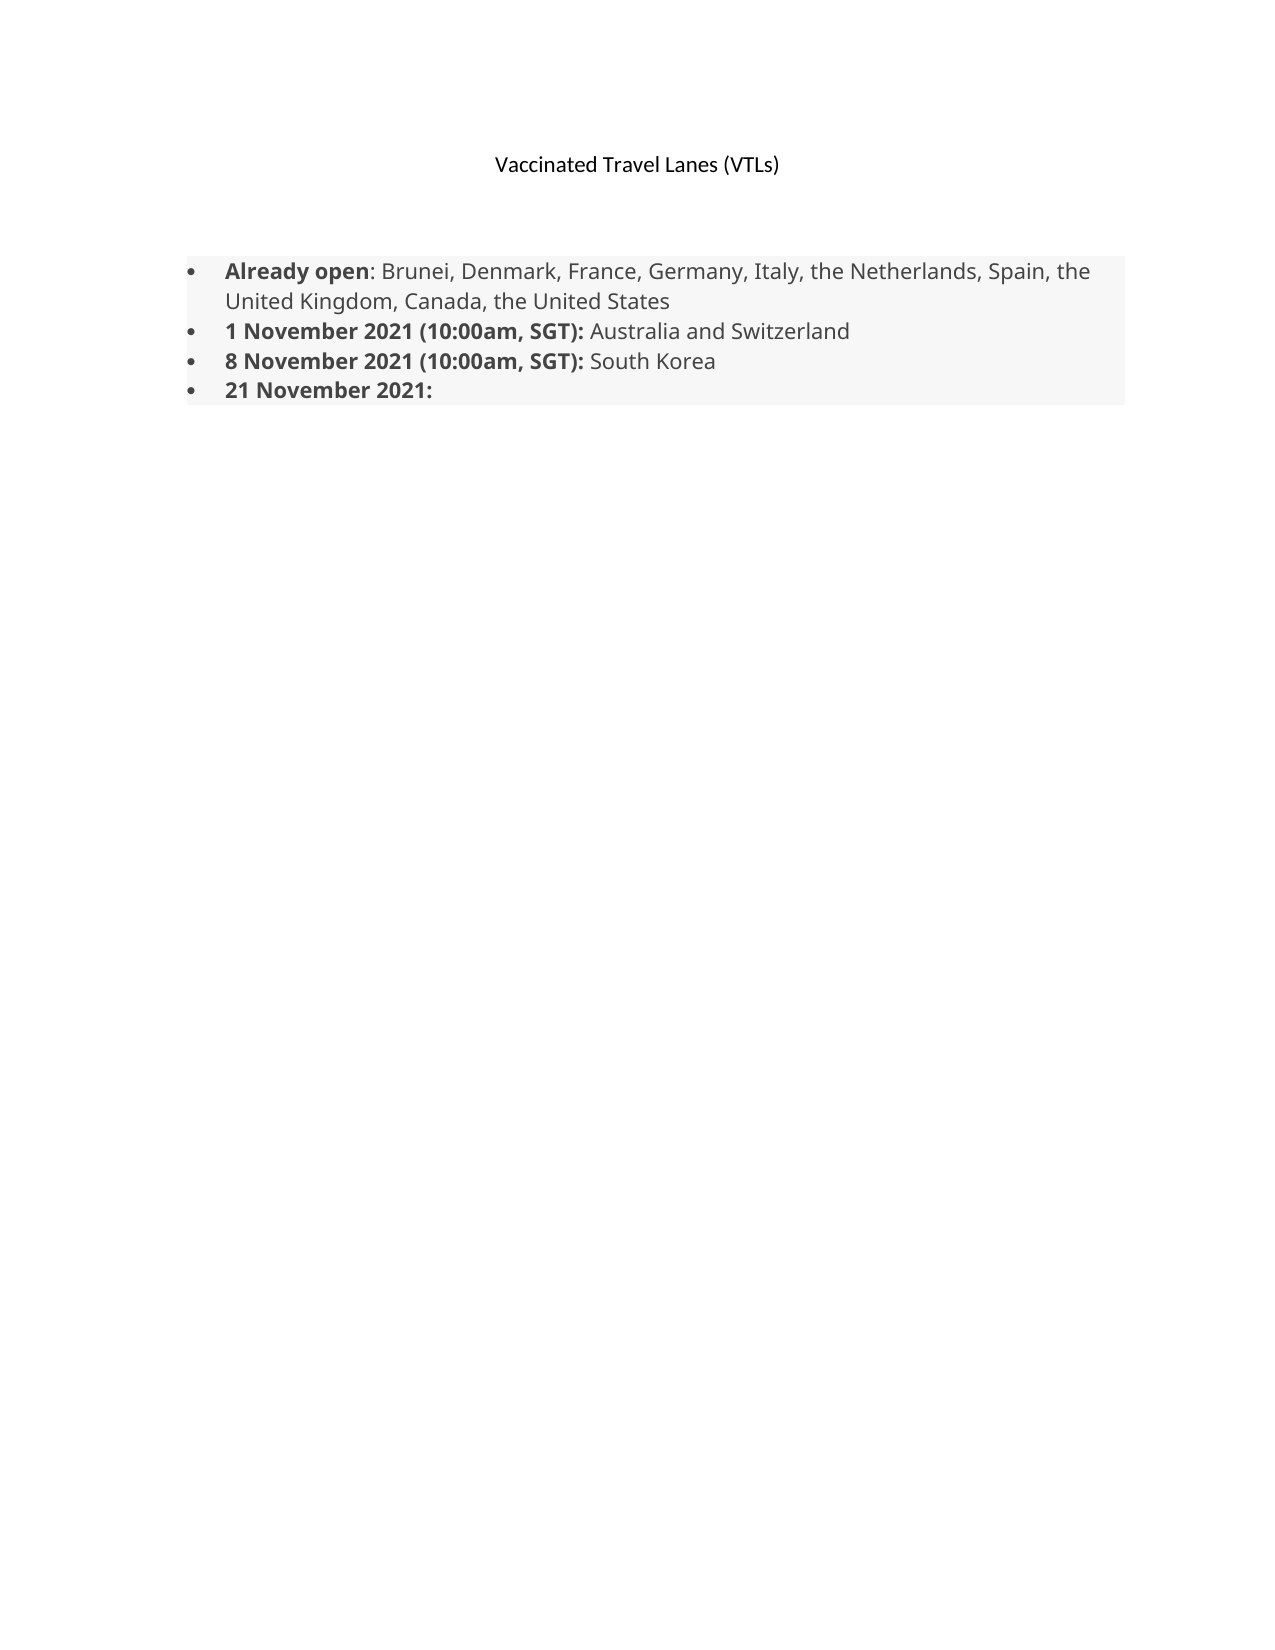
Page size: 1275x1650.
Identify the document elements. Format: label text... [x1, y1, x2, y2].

list Already open: Brunei, Denmark, France, Germany, Italy, the Netherlands, Spain, the United Kingdom, Canada, the United States [187, 256, 1125, 316]
text Vaccinated Travel Lanes (VTLs) [150, 150, 1125, 178]
list 1 November 2021 (10:00am, SGT): Australia and Switzerland [187, 316, 1125, 346]
list 8 November 2021 (10:00am, SGT): South Korea [187, 346, 1125, 375]
list 21 November 2021: [187, 375, 1125, 405]
